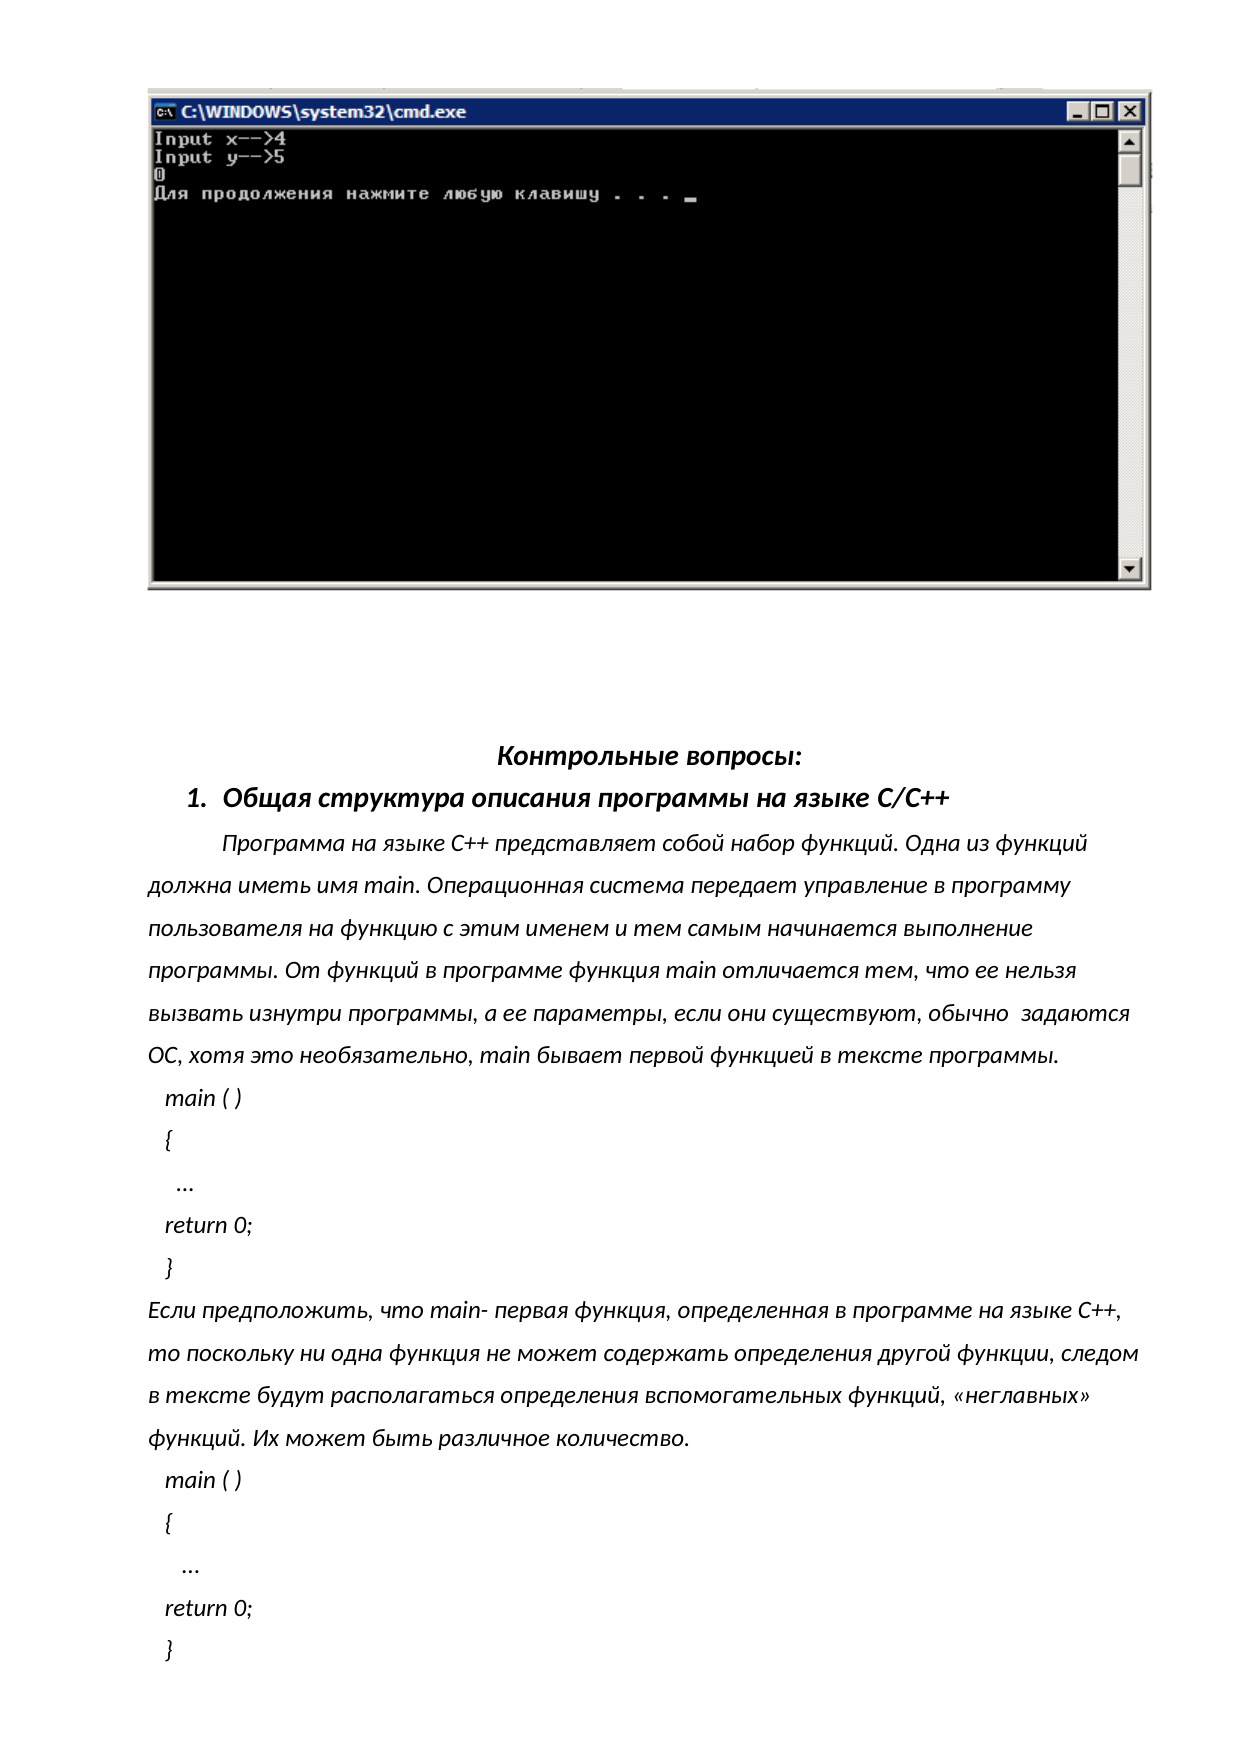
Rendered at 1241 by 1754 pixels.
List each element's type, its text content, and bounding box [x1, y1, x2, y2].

subtitle Контрольные вопросы: [148, 737, 1152, 772]
picture [147, 88, 1153, 601]
list Общая структура описания программы на языке C/C++ [185, 772, 1152, 815]
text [148, 815, 1152, 1665]
